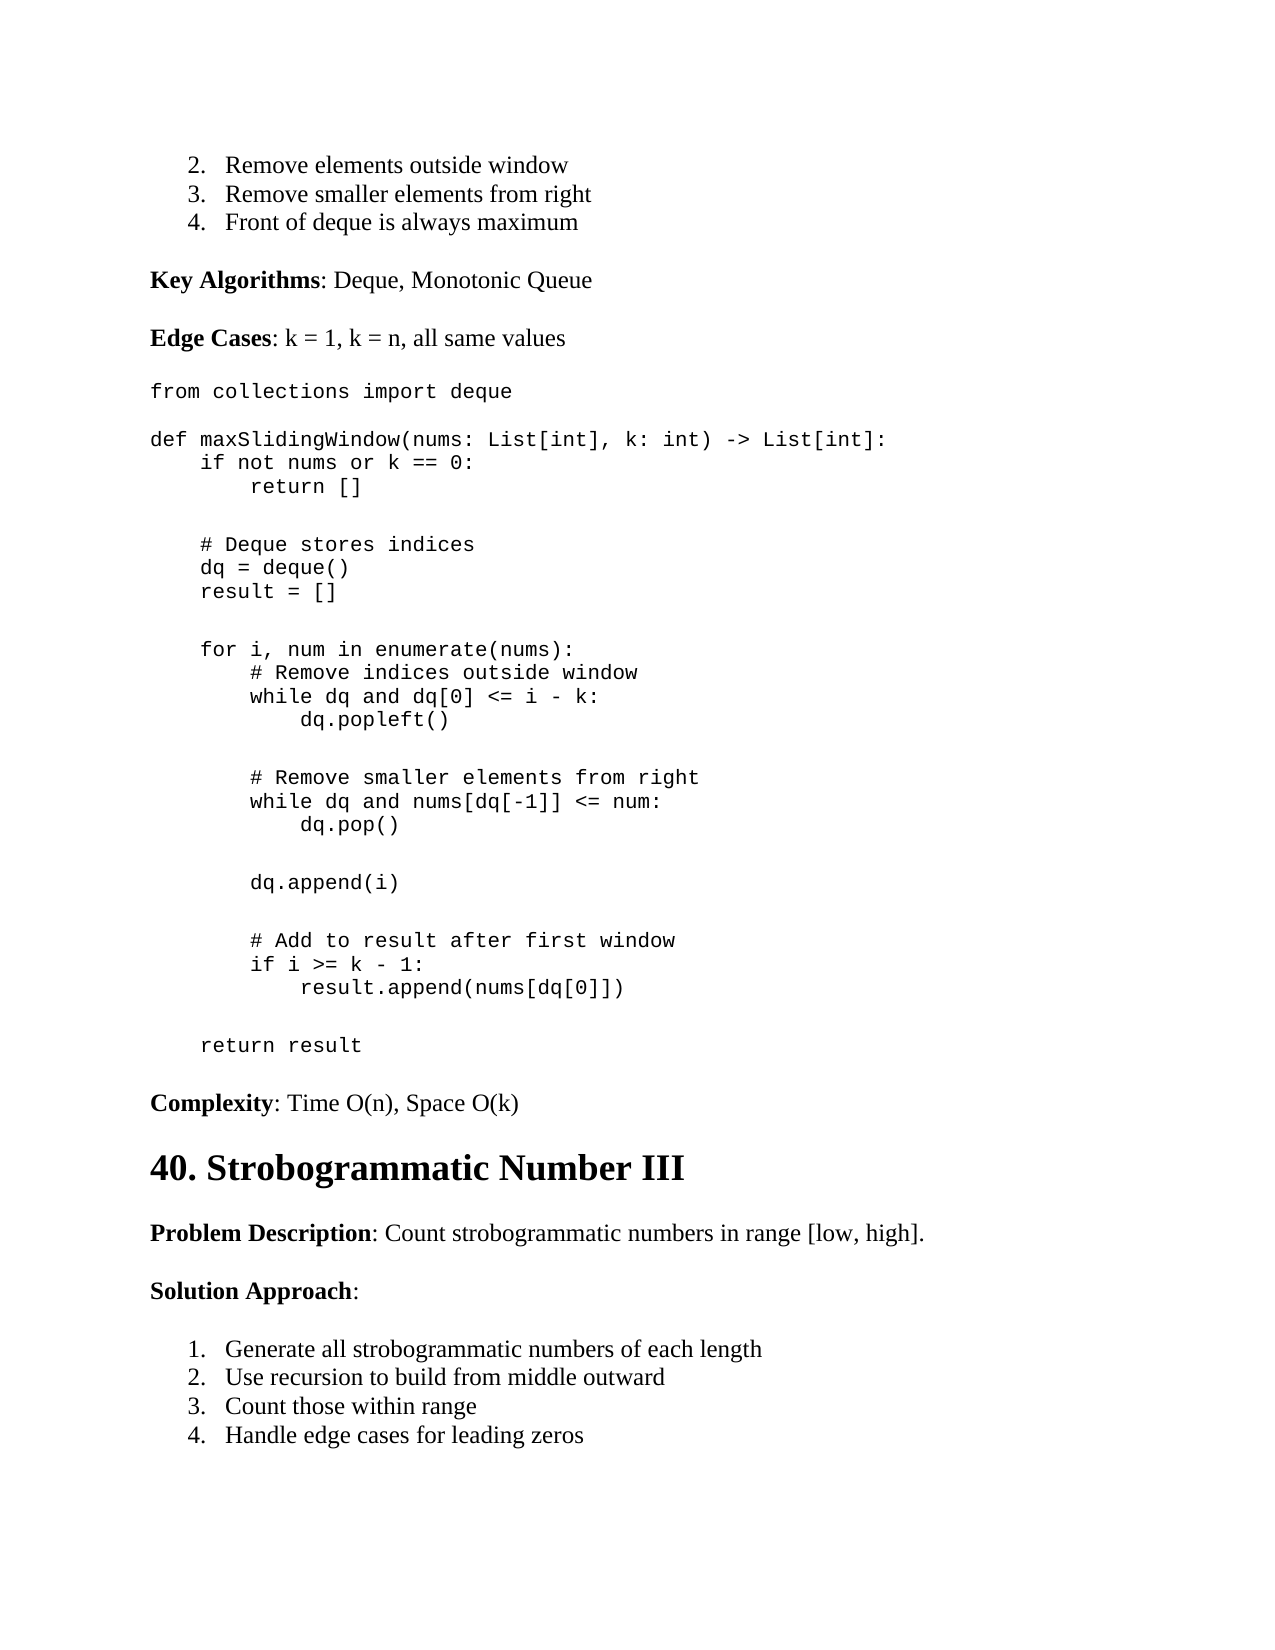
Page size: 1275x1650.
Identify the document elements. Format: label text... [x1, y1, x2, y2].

text if not nums or k == 0: [150, 452, 1125, 476]
text # Add to result after first window [150, 930, 1125, 953]
text dq.append(i) [150, 872, 1125, 896]
text if i >= k - 1: [150, 953, 1125, 977]
list Front of deque is always maximum [187, 207, 1125, 236]
text while dq and dq[0] <= i - k: [150, 686, 1125, 709]
text return [] [150, 476, 1125, 499]
text Complexity: Time O(n), Space O(k) [150, 1088, 1125, 1116]
text from collections import deque [150, 381, 1125, 405]
list Count those within range [187, 1391, 1125, 1420]
text Solution Approach: [150, 1276, 1125, 1304]
list Generate all strobogrammatic numbers of each length [187, 1334, 1125, 1362]
list Remove elements outside window [187, 150, 1125, 179]
text 40. Strobogrammatic Number III [150, 1146, 1125, 1189]
text return result [150, 1035, 1125, 1058]
list Use recursion to build from middle outward [187, 1362, 1125, 1391]
text Key Algorithms: Deque, Monotonic Queue [150, 265, 1125, 294]
text def maxSlidingWindow(nums: List[int], k: int) -> List[int]: [150, 428, 1125, 452]
text dq.popleft() [150, 709, 1125, 733]
text result = [] [150, 581, 1125, 604]
text result.append(nums[dq[0]]) [150, 977, 1125, 1001]
text for i, num in enumerate(nums): [150, 638, 1125, 662]
list Remove smaller elements from right [187, 179, 1125, 207]
list Handle edge cases for leading zeros [187, 1420, 1125, 1449]
text # Remove smaller elements from right [150, 767, 1125, 791]
text dq.pop() [150, 814, 1125, 838]
text # Remove indices outside window [150, 662, 1125, 686]
text while dq and nums[dq[-1]] <= num: [150, 791, 1125, 814]
text Edge Cases: k = 1, k = n, all same values [150, 323, 1125, 352]
text # Deque stores indices [150, 533, 1125, 557]
text Problem Description: Count strobogrammatic numbers in range [low, high]. [150, 1218, 1125, 1247]
text dq = deque() [150, 557, 1125, 581]
